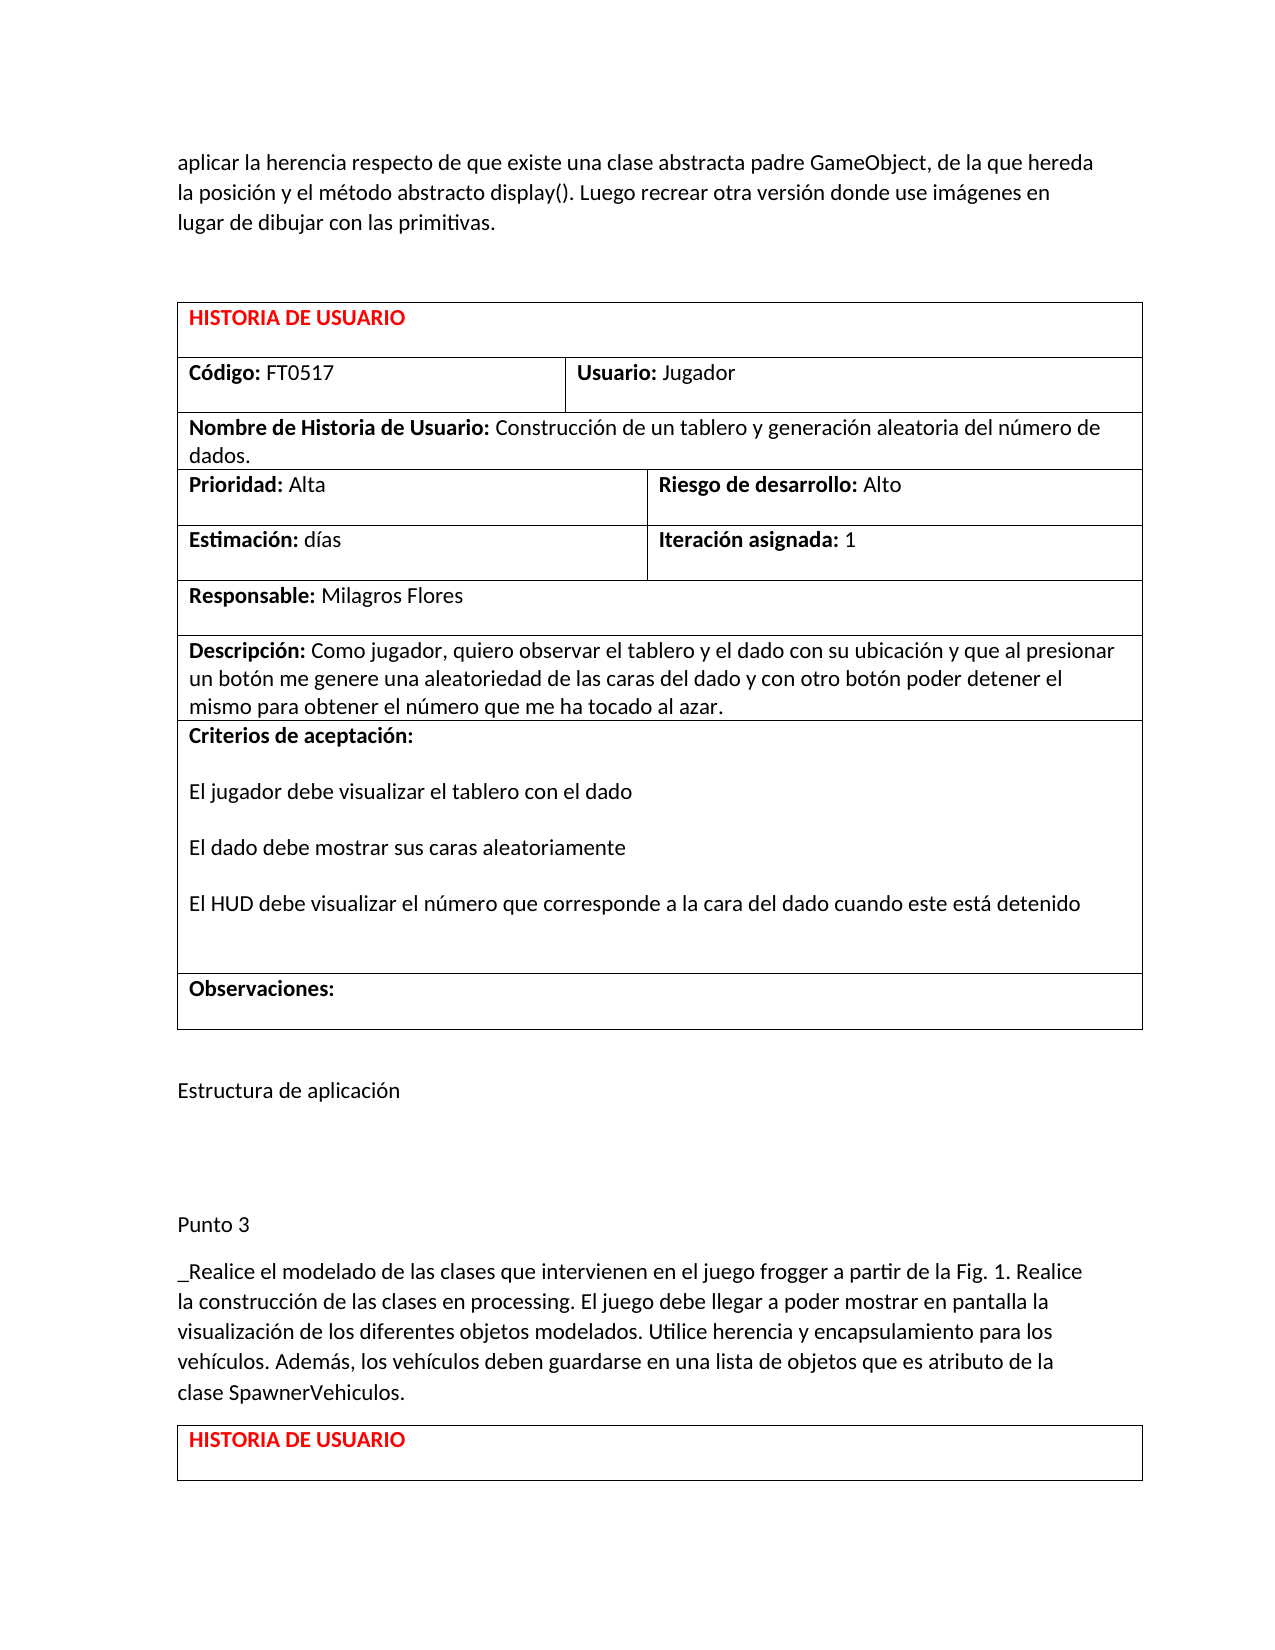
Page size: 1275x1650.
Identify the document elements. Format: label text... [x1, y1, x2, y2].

table_cell Descripción: Como jugador, quiero observar el tablero y el dado con su ubicación y que al presionar un botón me genere una aleatoriedad de las caras del dado y con otro botón poder detener el mismo para obtener el número que me ha tocado al azar. [178, 636, 1142, 720]
table_cell Usuario: Jugador [566, 358, 1142, 412]
table_cell Observaciones: [178, 974, 1142, 1028]
text Punto 3 [177, 1210, 1098, 1238]
table_header HISTORIA DE USUARIO [178, 1426, 1142, 1480]
text _Realice el modelado de las clases que intervienen en el juego frogger a partir de la Fig. 1. Realice la construcción de las clases en processing. El juego debe llegar a poder mostrar en pantalla la visualización de los diferentes objetos modelados. Utilice herencia y encapsulamiento para los vehículos. Además, los vehículos deben guardarse en una lista de objetos que es atributo de la clase SpawnerVehiculos. [177, 1257, 1098, 1406]
table_cell Responsable: Milagros Flores [178, 581, 1142, 635]
table_header HISTORIA DE USUARIO [178, 303, 1142, 357]
table_cell Criterios de aceptación: El jugador debe visualizar el tablero con el dado El dado debe mostrar sus caras aleatoriamente El HUD debe visualizar el número que corresponde a la cara del dado cuando este está detenido [178, 721, 1142, 973]
table_cell Nombre de Historia de Usuario: Construcción de un tablero y generación aleatoria del número de dados. [178, 413, 1142, 469]
table_cell Estimación: días [178, 526, 647, 580]
text Estructura de aplicación [177, 1076, 1098, 1104]
table_cell Código: FT0517 [178, 358, 565, 412]
table_cell Riesgo de desarrollo: Alto [648, 470, 1142, 524]
table_cell Iteración asignada: 1 [648, 526, 1142, 580]
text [177, 148, 1098, 236]
table_cell Prioridad: Alta [178, 470, 647, 524]
